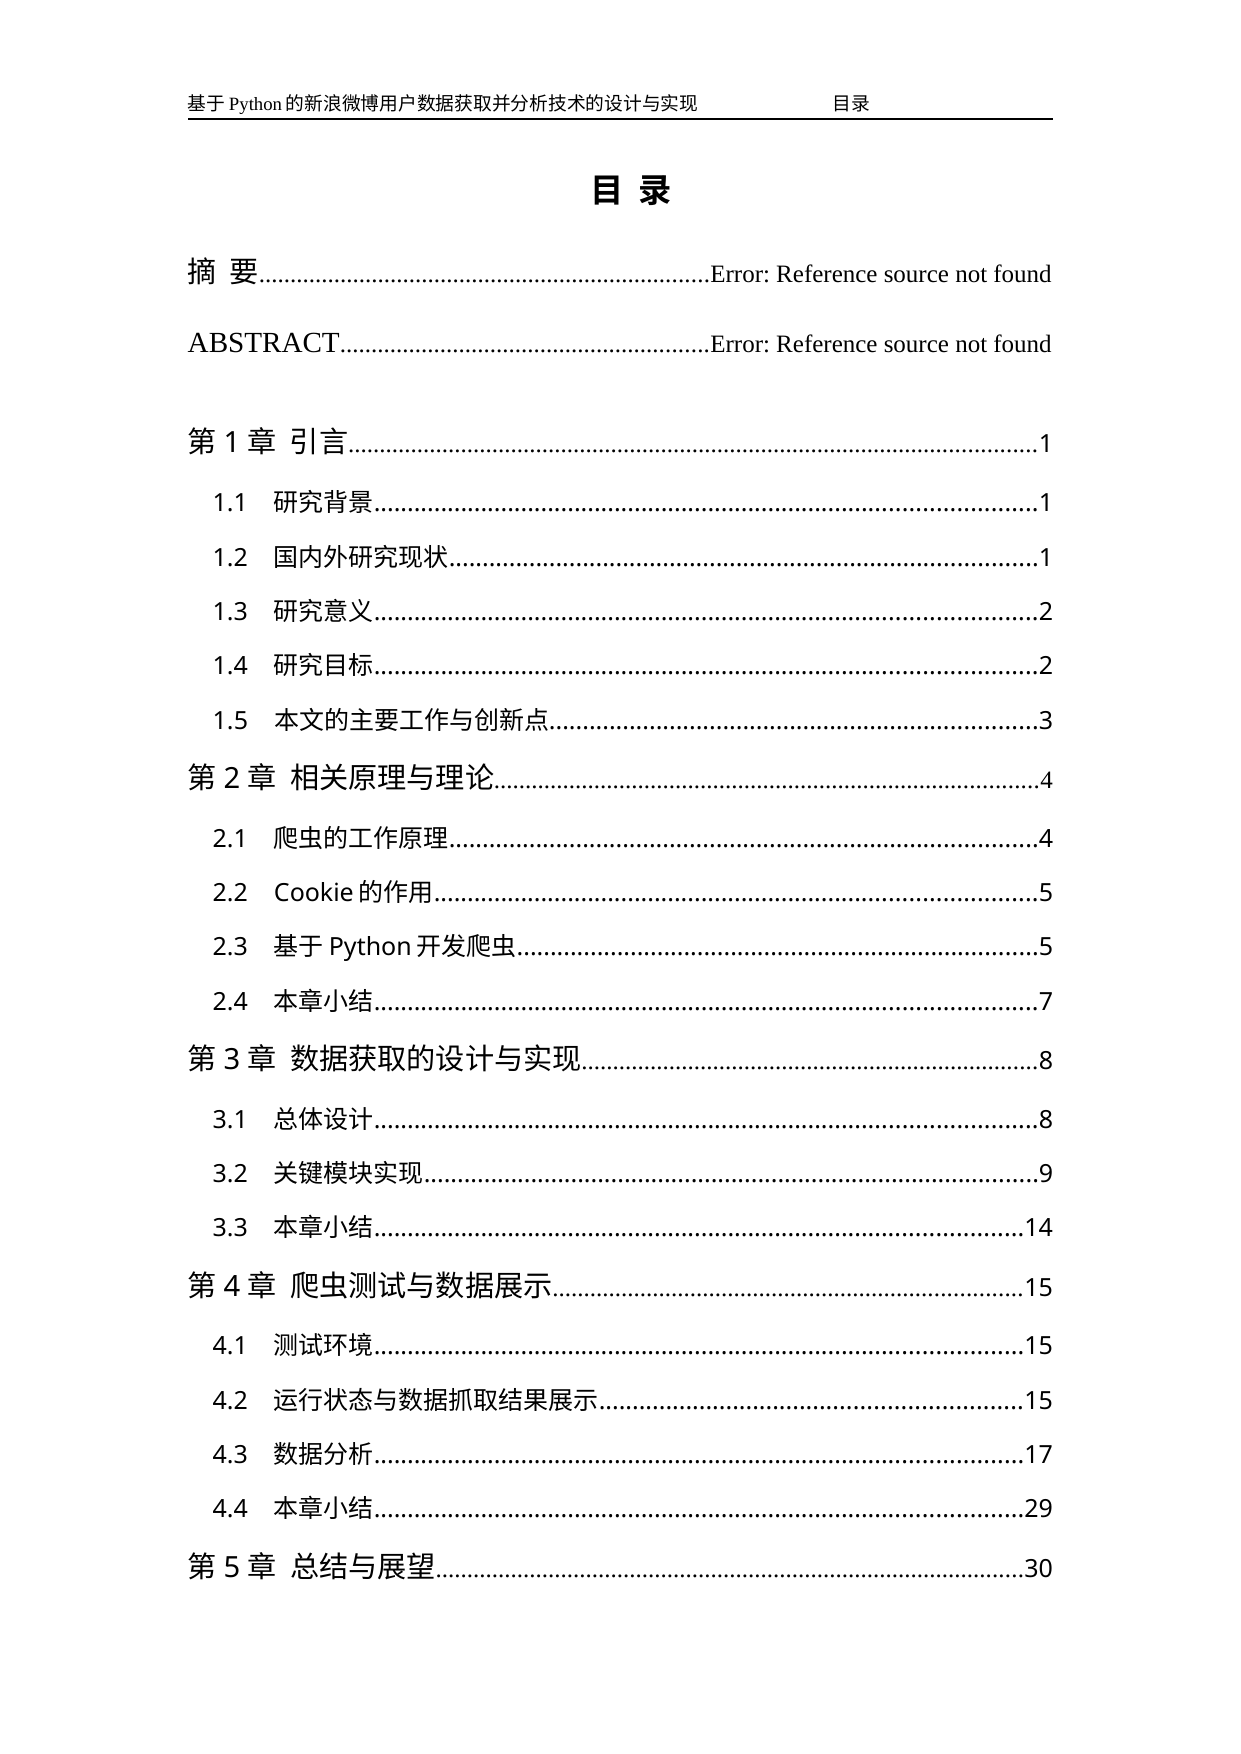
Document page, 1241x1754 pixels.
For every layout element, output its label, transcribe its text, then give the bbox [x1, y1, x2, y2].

text 第 2 章 相关原理与理论 5 [187, 754, 1053, 797]
text 3.1 总体设计 8 [187, 1099, 1053, 1135]
text 2.2 Cookie的作用 6 [187, 872, 1053, 909]
text 4.4 本章小结 27 [187, 1489, 1053, 1525]
text 第 1 章 引言 1 [187, 419, 1053, 461]
text 4.3 数据分析 15 [187, 1434, 1053, 1471]
text 1.2 国内外研究现状 1 [187, 537, 1053, 573]
text 摘 要 I [187, 236, 1053, 304]
text 1.1 研究背景 1 [187, 483, 1053, 519]
text 4.1 测试环境 14 [187, 1326, 1053, 1362]
text 3.2 关键模块实现 9 [187, 1153, 1053, 1190]
text 1.5 本文的主要工作与创新点 2 [187, 700, 1053, 736]
text 2.3 基于Python开发爬虫 6 [187, 927, 1053, 963]
text 1.4 研究目标 2 [187, 646, 1053, 682]
text 2.4 本章小结 7 [187, 981, 1053, 1017]
text 1.3 研究意义 2 [187, 591, 1053, 628]
text 第 4 章 爬虫测试与数据展示 14 [187, 1262, 1053, 1304]
text 3.3 本章小结 13 [187, 1208, 1053, 1244]
text 目 录 [187, 164, 1053, 212]
text 2.1 爬虫的工作原理 5 [187, 818, 1053, 854]
text 4.2 运行状态与数据抓取结果展示 14 [187, 1380, 1053, 1416]
text 第 3 章 数据获取的设计与实现 8 [187, 1036, 1053, 1078]
text ABSTRACT II [187, 325, 1053, 359]
text 第 5 章 总结与展望 28 [187, 1543, 1053, 1586]
